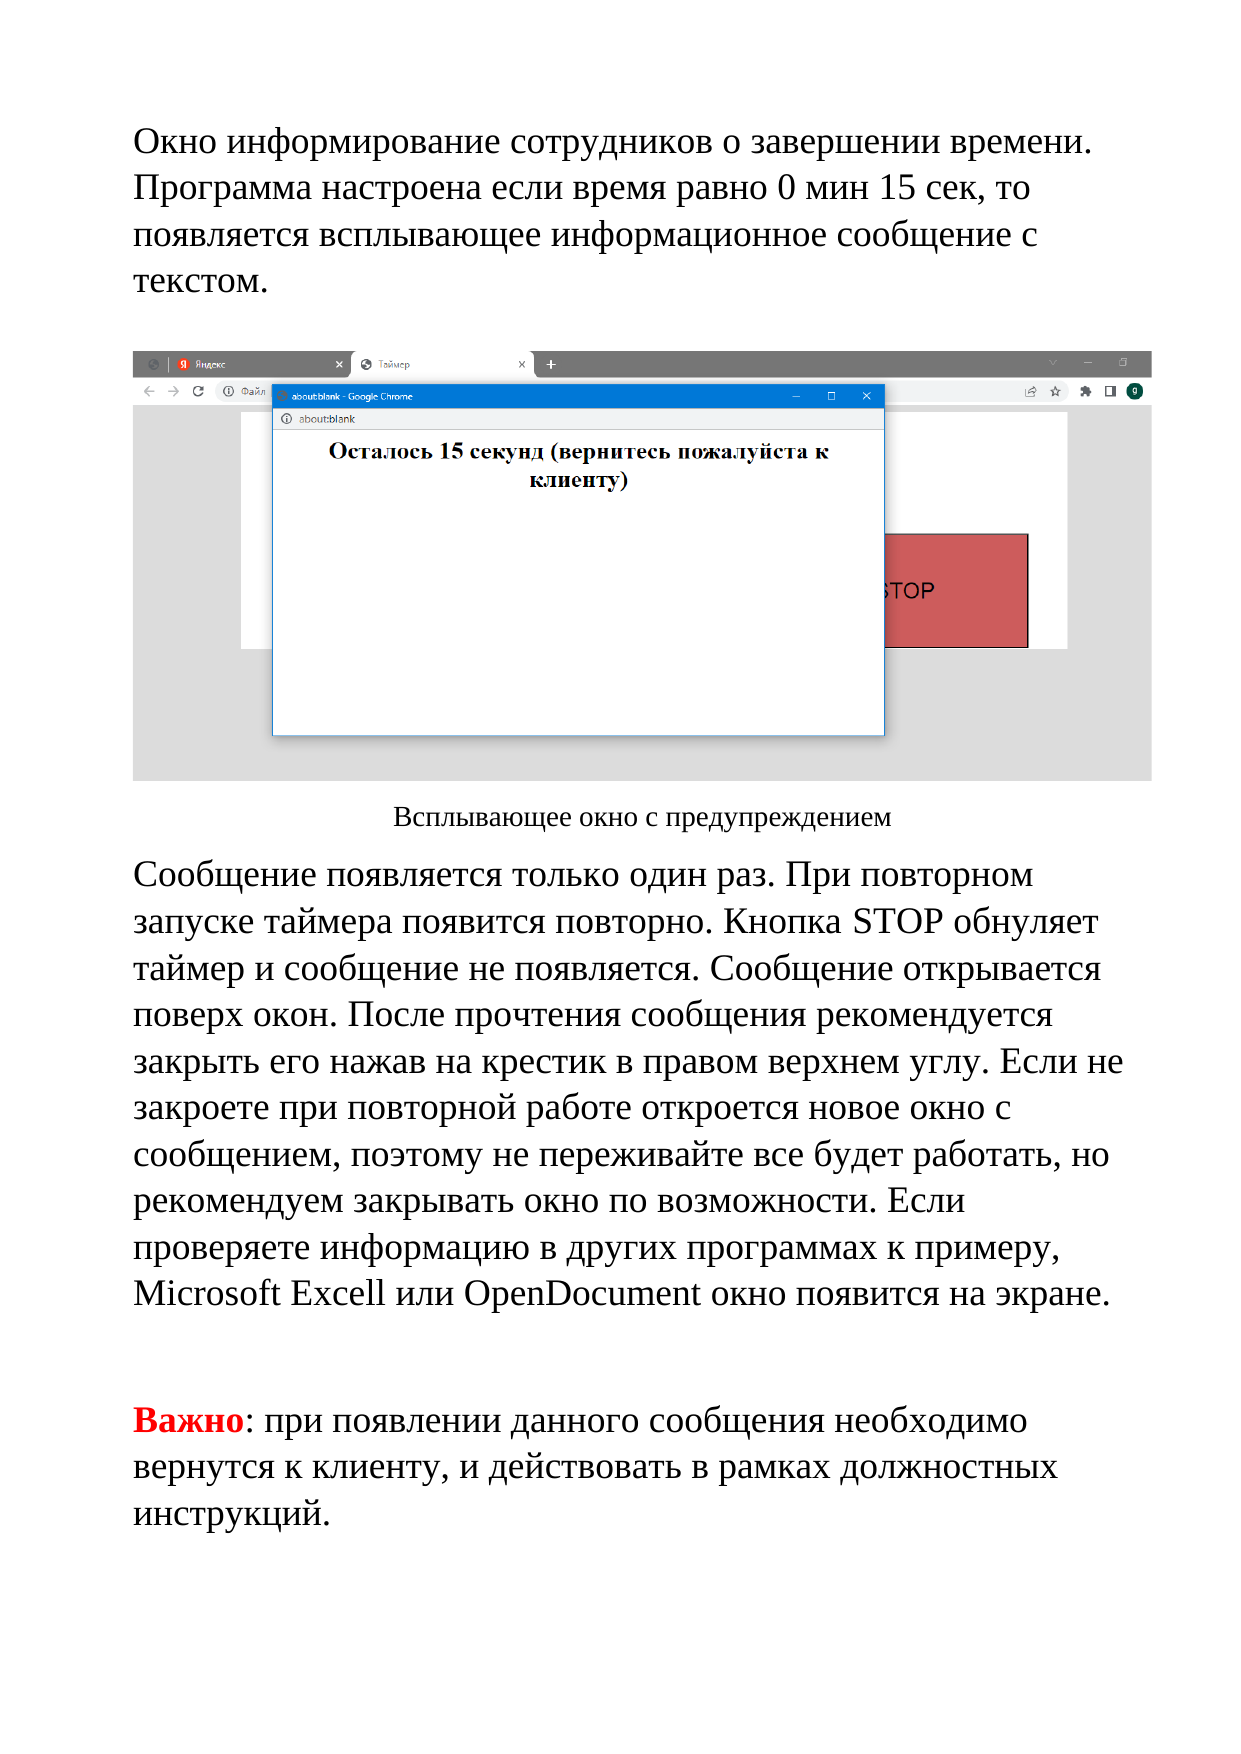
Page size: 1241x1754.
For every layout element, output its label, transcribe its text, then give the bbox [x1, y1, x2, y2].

text Сообщение появляется только один раз. При повторном запуске таймера появится повторно. Кнопка STOP обнуляет таймер и сообщение не появляется. Сообщение открывается поверх окон. После прочтения сообщения рекомендуется закрыть его нажав на крестик в правом верхнем углу. Если не закроете при повторной работе откроется новое окно с сообщением, поэтому не переживайте все будет работать, но рекомендуем закрывать окно по возможности. Если проверяете информацию в других программах к примеру, Microsoft Excell или OpenDocument окно появится на экране. [133, 852, 1152, 1314]
text Важно: при появлении данного сообщения необходимо вернутся к клиенту, и действовать в рамках должностных инструкций. [133, 1397, 1152, 1533]
text Всплывающее окно с предупреждением [133, 799, 1152, 832]
picture [132, 351, 1152, 781]
text Окно информирование сотрудников о завершении времени. Программа настроена если время равно 0 мин 15 сек, то появляется всплывающее информационное сообщение с текстом. [133, 118, 1152, 301]
